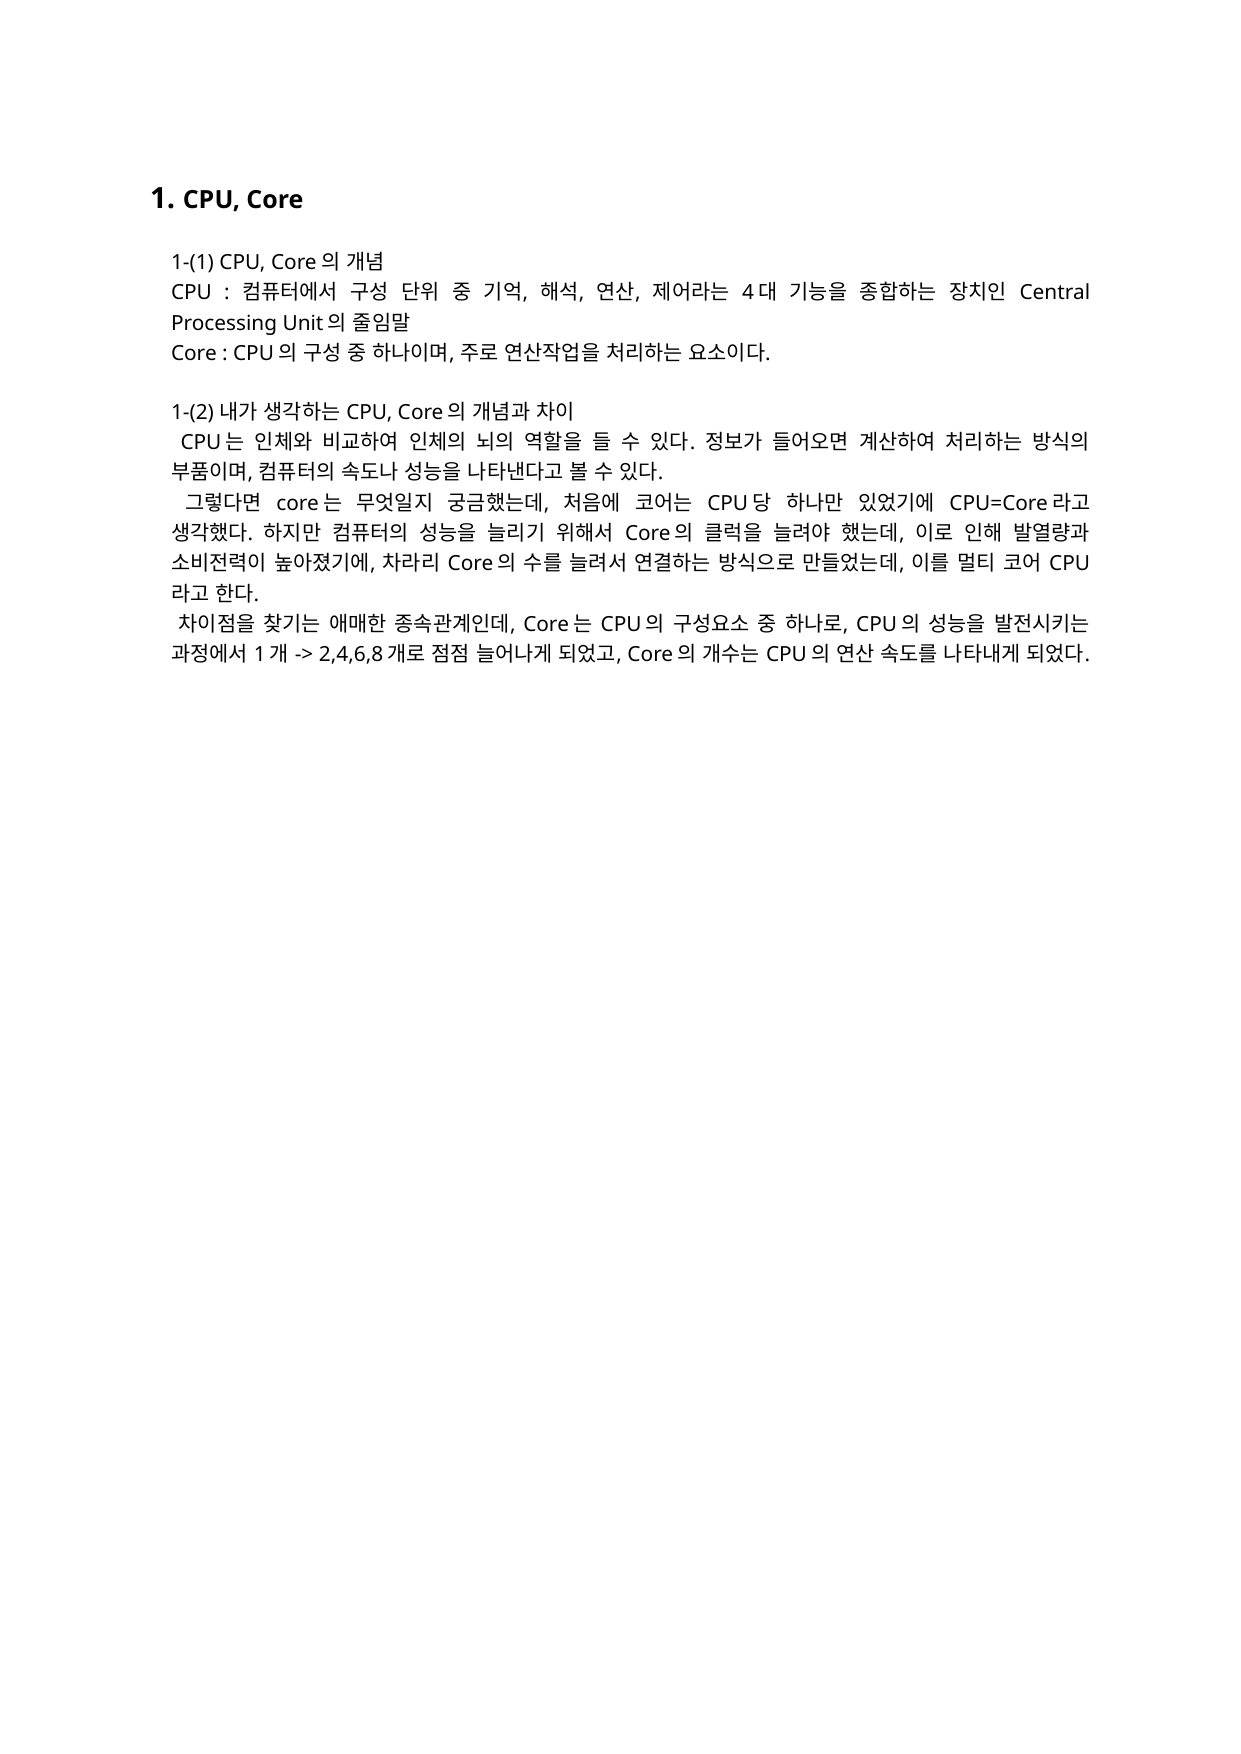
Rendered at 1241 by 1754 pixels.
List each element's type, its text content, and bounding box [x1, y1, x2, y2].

text 1-(2) 내가 생각하는 CPU, Core의 개념과 차이 [150, 367, 1090, 425]
text CPU : 컴퓨터에서 구성 단위 중 기억, 해석, 연산, 제어라는 4대 기능을 종합하는 장치인 Central Processing Unit의 줄임말 Core : CPU의 구성 중 하나이며, 주로 연산작업을 처리하는 요소이다. [150, 276, 1090, 367]
text CPU는 인체와 비교하여 인체의 뇌의 역할을 들 수 있다. 정보가 들어오면 계산하여 처리하는 방식의 부품이며, 컴퓨터의 속도나 성능을 나타낸다고 볼 수 있다. 그렇다면 core는 무엇일지 궁금했는데, 처음에 코어는 CPU당 하나만 있었기에 CPU=Core라고 생각했다. 하지만 컴퓨터의 성능을 늘리기 위해서 Core의 클럭을 늘려야 했는데, 이로 인해 발열량과 소비전력이 높아졌기에, 차라리 Core의 수를 늘려서 연결하는 방식으로 만들었는데, 이를 멀티 코어 CPU라고 한다. 차이점을 찾기는 애매한 종속관계인데, Core는 CPU의 구성요소 중 하나로, CPU의 성능을 발전시키는 과정에서 1개 -> 2,4,6,8개로 점점 늘어나게 되었고, Core의 개수는 CPU의 연산 속도를 나타내게 되었다. [150, 425, 1090, 725]
text 1. CPU, Core [150, 177, 1090, 217]
text 1-(1) CPU, Core의 개념 [150, 217, 1090, 276]
